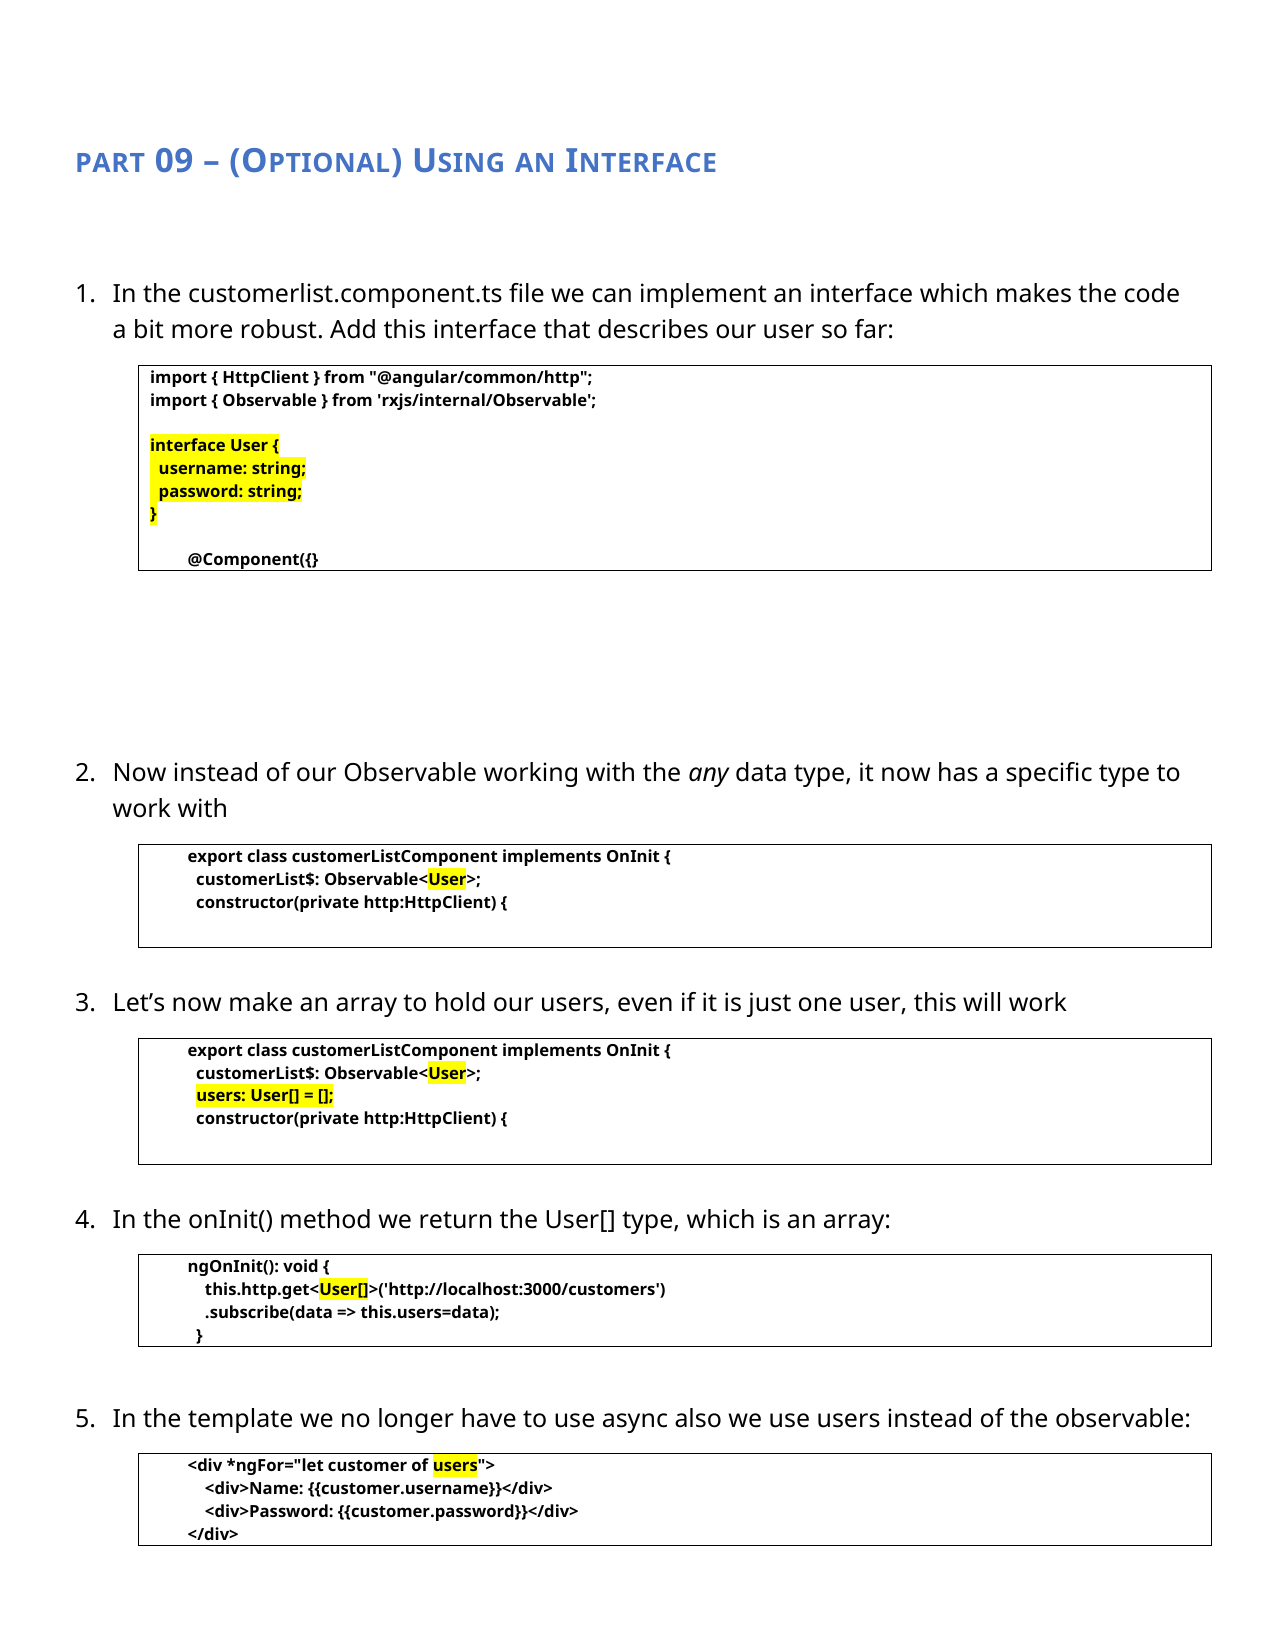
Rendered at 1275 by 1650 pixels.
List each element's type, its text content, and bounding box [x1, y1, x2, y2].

subtitle part 09 – (Optional) Using an Interface [75, 137, 1200, 182]
table_header <div *ngFor="let customer of users"> <div>Name: {{customer.username}}</div> <div>Password: {{customer.password}}</div> </div> [139, 1454, 1211, 1545]
table_header export class customerListComponent implements OnInit { customerList$: Observable<User>; users: User[] = []; constructor(private http:HttpClient) { [139, 1039, 1211, 1163]
list Let’s now make an array to hold our users, even if it is just one user, this will work [75, 985, 1200, 1019]
list In the template we no longer have to use async also we use users instead of the observable: [75, 1400, 1200, 1434]
list In the customerlist.component.ts file we can implement an interface which makes the code a bit more robust. Add this interface that describes our user so far: [75, 276, 1200, 346]
table_header ngOnInit(): void { this.http.get<User[]>('http://localhost:3000/customers') .subscribe(data => this.users=data); } [139, 1255, 1211, 1346]
list Now instead of our Observable working with the any data type, it now has a specific type to work with [75, 755, 1200, 825]
table_header export class customerListComponent implements OnInit { customerList$: Observable<User>; constructor(private http:HttpClient) { [139, 845, 1211, 947]
table_header import { HttpClient } from "@angular/common/http"; import { Observable } from 'rxjs/internal/Observable'; interface User { username: string; password: string; } @Component({} [139, 366, 1211, 570]
list In the onInit() method we return the User[] type, which is an array: [75, 1201, 1200, 1235]
